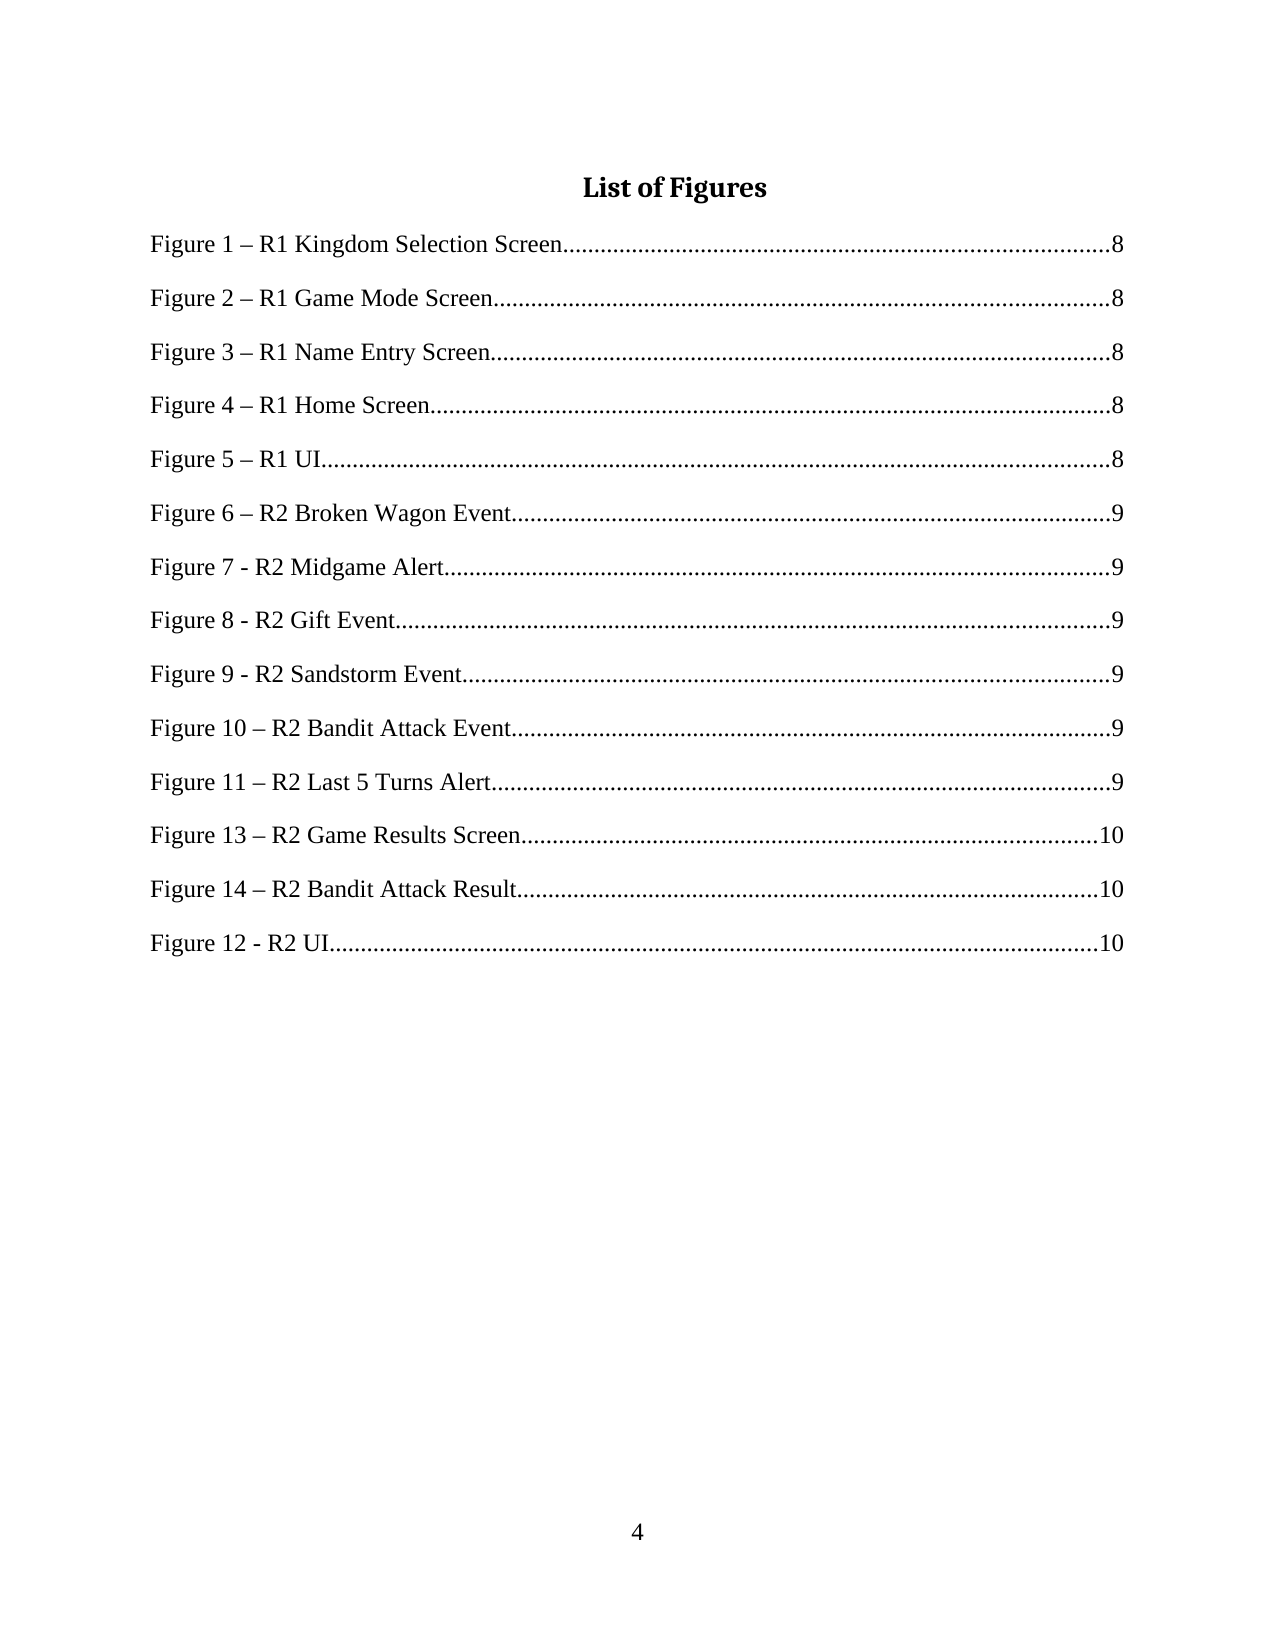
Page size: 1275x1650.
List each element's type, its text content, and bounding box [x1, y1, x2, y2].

text Figure 4 – R1 Home Screen 8 [150, 391, 1125, 419]
text Figure 8 - R2 Gift Event 9 [150, 606, 1125, 634]
text Figure 5 – R1 UI 8 [150, 444, 1125, 473]
text Figure 11 – R2 Last 5 Turns Alert 9 [150, 767, 1125, 796]
subtitle List of Figures [225, 171, 1125, 204]
text Figure 7 - R2 Midgame Alert 9 [150, 552, 1125, 581]
text Figure 1 – R1 Kingdom Selection Screen 8 [150, 229, 1125, 258]
text Figure 3 – R1 Name Entry Screen 8 [150, 337, 1125, 366]
text Figure 6 – R2 Broken Wagon Event 9 [150, 498, 1125, 527]
text Figure 9 - R2 Sandstorm Event 9 [150, 659, 1125, 688]
text Figure 2 – R1 Game Mode Screen 8 [150, 283, 1125, 312]
text Figure 14 – R2 Bandit Attack Result 10 [150, 874, 1125, 903]
text Figure 12 - R2 UI 10 [150, 928, 1125, 957]
text Figure 13 – R2 Game Results Screen 10 [150, 821, 1125, 849]
text Figure 10 – R2 Bandit Attack Event 9 [150, 713, 1125, 742]
